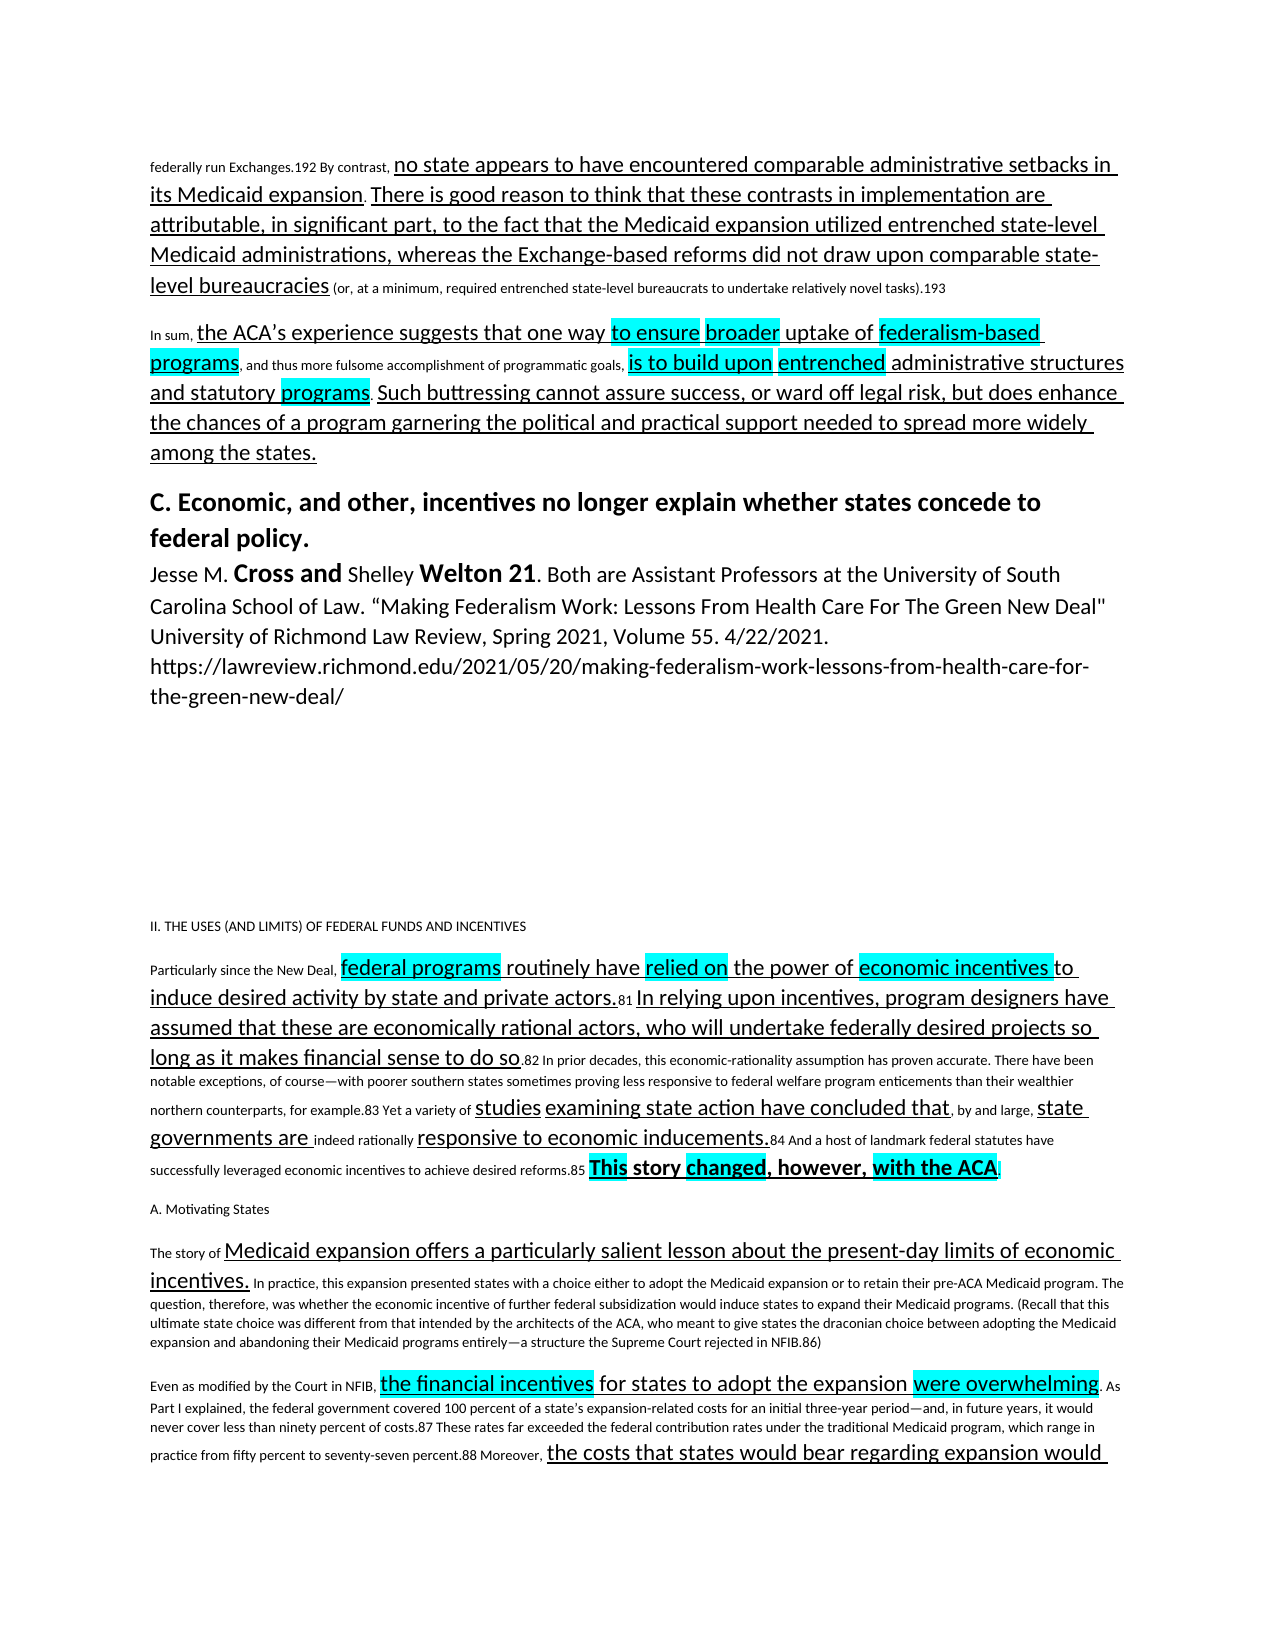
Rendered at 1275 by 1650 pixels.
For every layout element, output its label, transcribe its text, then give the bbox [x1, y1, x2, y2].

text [150, 150, 1125, 299]
text The story of Medicaid expansion offers a particularly salient lesson about the present-day limits of economic incentives. In practice, this expansion presented states with a choice either to adopt the Medicaid expansion or to retain their pre-ACA Medicaid program. The question, therefore, was whether the economic incentive of further federal subsidization would induce states to expand their Medicaid programs. (Recall that this ultimate state choice was different from that intended by the architects of the ACA, who meant to give states the draconian choice between adopting the Medicaid expansion and abandoning their Medicaid programs entirely—a structure the Supreme Court rejected in NFIB.86) [150, 1236, 1125, 1352]
text Particularly since the New Deal, federal programs routinely have relied on the power of economic incentives to induce desired activity by state and private actors.81 In relying upon incentives, program designers have assumed that these are economically rational actors, who will undertake federally desired projects so long as it makes financial sense to do so.82 In prior decades, this economic-rationality assumption has proven accurate. There have been notable exceptions, of course—with poorer southern states sometimes proving less responsive to federal welfare program enticements than their wealthier northern counterparts, for example.83 Yet a variety of studies examining state action have concluded that, by and large, state governments are indeed rationally responsive to economic inducements.84 And a host of landmark federal statutes have successfully leveraged economic incentives to achieve desired reforms.85 This story changed, however, with the ACA. [150, 953, 1125, 1181]
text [150, 1369, 1125, 1466]
subtitle C. Economic, and other, incentives no longer explain whether states concede to federal policy. [150, 485, 1125, 554]
text A. Motivating States [150, 1200, 1125, 1218]
text Jesse M. Cross and Shelley Welton 21. Both are Assistant Professors at the University of South Carolina School of Law. “Making Federalism Work: Lessons From Health Care For The Green New Deal" University of Richmond Law Review, Spring 2021, Volume 55. 4/22/2021. https://lawreview.richmond.edu/2021/05/20/making-federalism-work-lessons-from-health-care-for-the-green-new-deal/ [150, 557, 1125, 711]
text II. THE USES (AND LIMITS) OF FEDERAL FUNDS AND INCENTIVES [150, 917, 1125, 935]
text In sum, the ACA’s experience suggests that one way to ensure broader uptake of federalism-based programs, and thus more fulsome accomplishment of programmatic goals, is to build upon entrenched administrative structures and statutory programs. Such buttressing cannot assure success, or ward off legal risk, but does enhance the chances of a program garnering the political and practical support needed to spread more widely among the states. [150, 318, 1125, 467]
